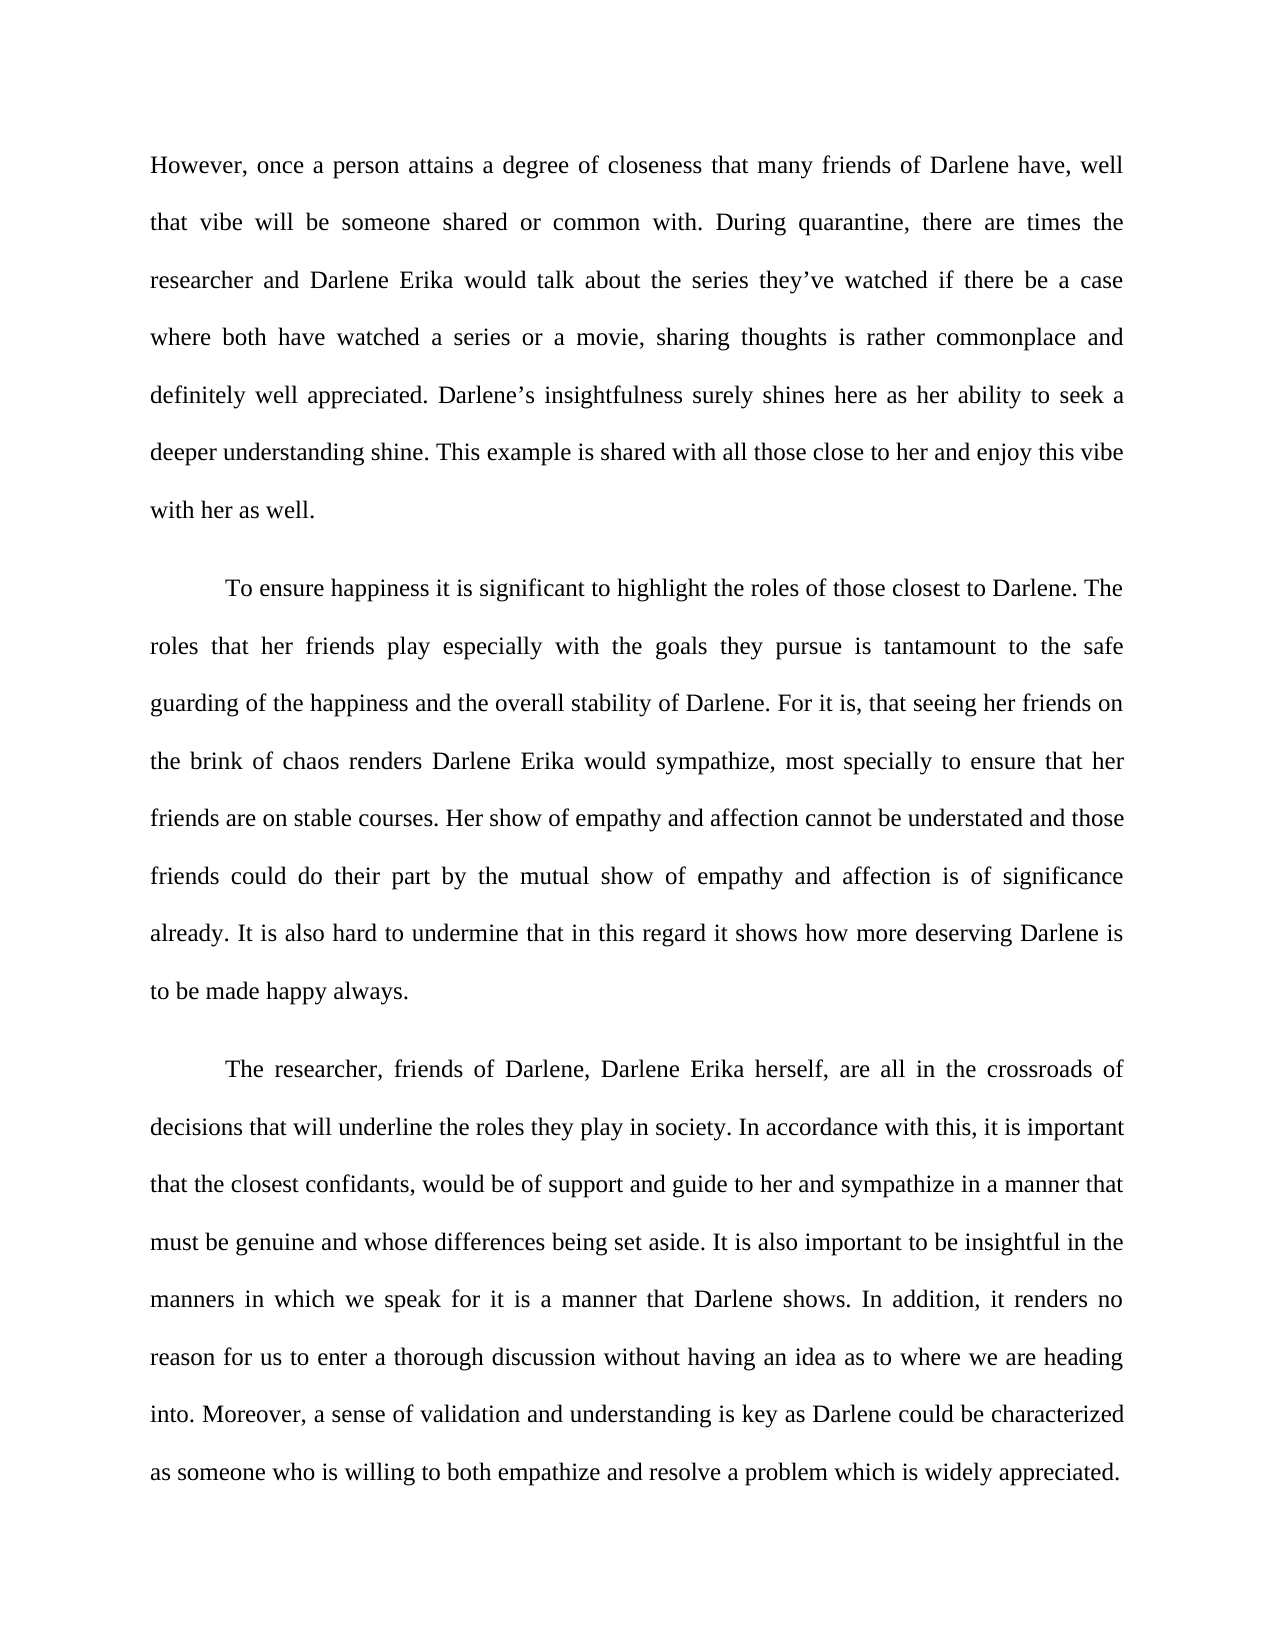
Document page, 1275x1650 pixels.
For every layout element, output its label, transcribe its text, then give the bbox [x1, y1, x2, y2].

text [150, 150, 1125, 524]
text To ensure happiness it is significant to highlight the roles of those closest to Darlene. The roles that her friends play especially with the goals they pursue is tantamount to the safe guarding of the happiness and the overall stability of Darlene. For it is, that seeing her friends on the brink of chaos renders Darlene Erika would sympathize, most specially to ensure that her friends are on stable courses. Her show of empathy and affection cannot be understated and those friends could do their part by the mutual show of empathy and affection is of significance already. It is also hard to undermine that in this regard it shows how more deserving Darlene is to be made happy always. [150, 573, 1125, 1004]
text The researcher, friends of Darlene, Darlene Erika herself, are all in the crossroads of decisions that will underline the roles they play in society. In accordance with this, it is important that the closest confidants, would be of support and guide to her and sympathize in a manner that must be genuine and whose differences being set aside. It is also important to be insightful in the manners in which we speak for it is a manner that Darlene shows. In addition, it renders no reason for us to enter a thorough discussion without having an idea as to where we are heading into. Moreover, a sense of validation and understanding is key as Darlene could be characterized as someone who is willing to both empathize and resolve a problem which is widely appreciated. [150, 1054, 1125, 1485]
